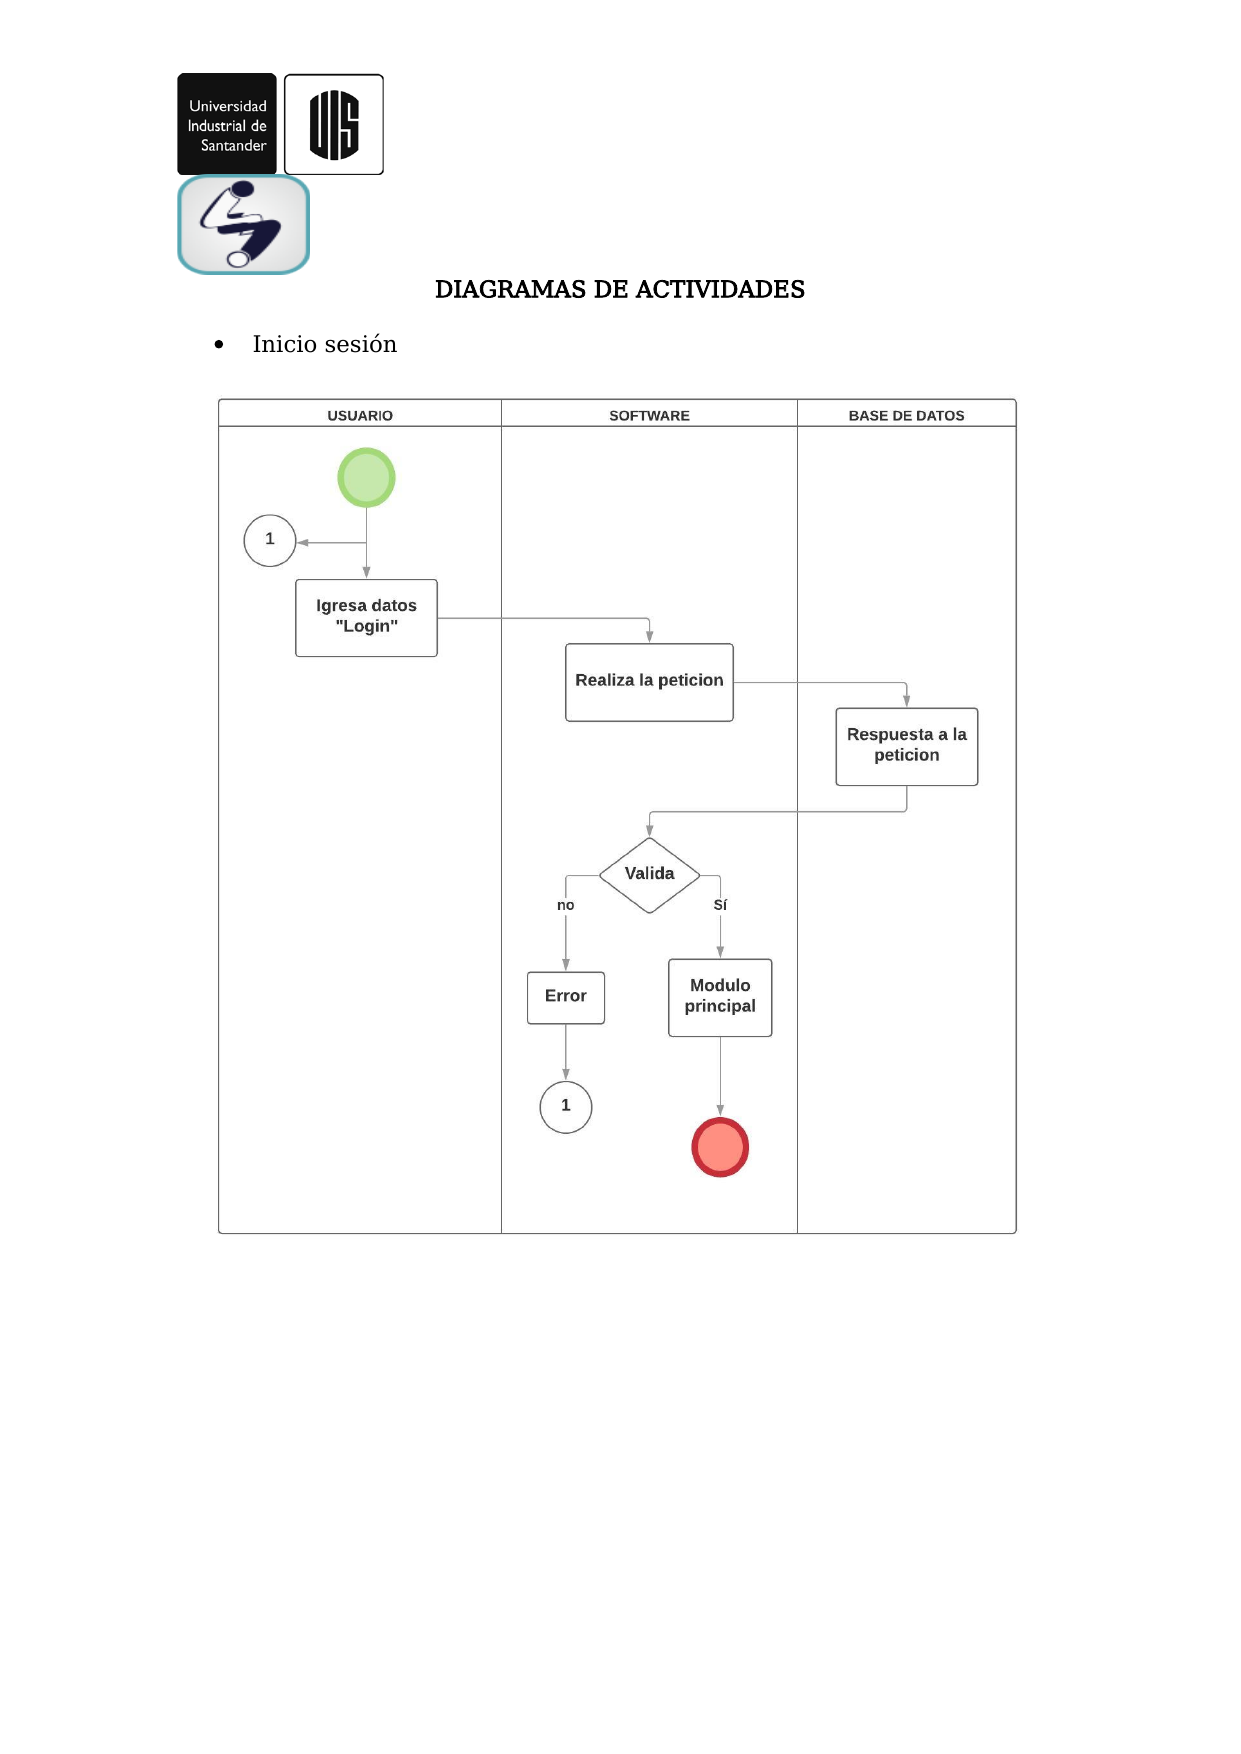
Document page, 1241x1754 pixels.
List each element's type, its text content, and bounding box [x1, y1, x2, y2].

text DIAGRAMAS DE ACTIVIDADES [177, 274, 1063, 302]
picture [177, 73, 384, 275]
list Inicio sesión [215, 329, 1063, 357]
picture [206, 384, 1034, 1250]
